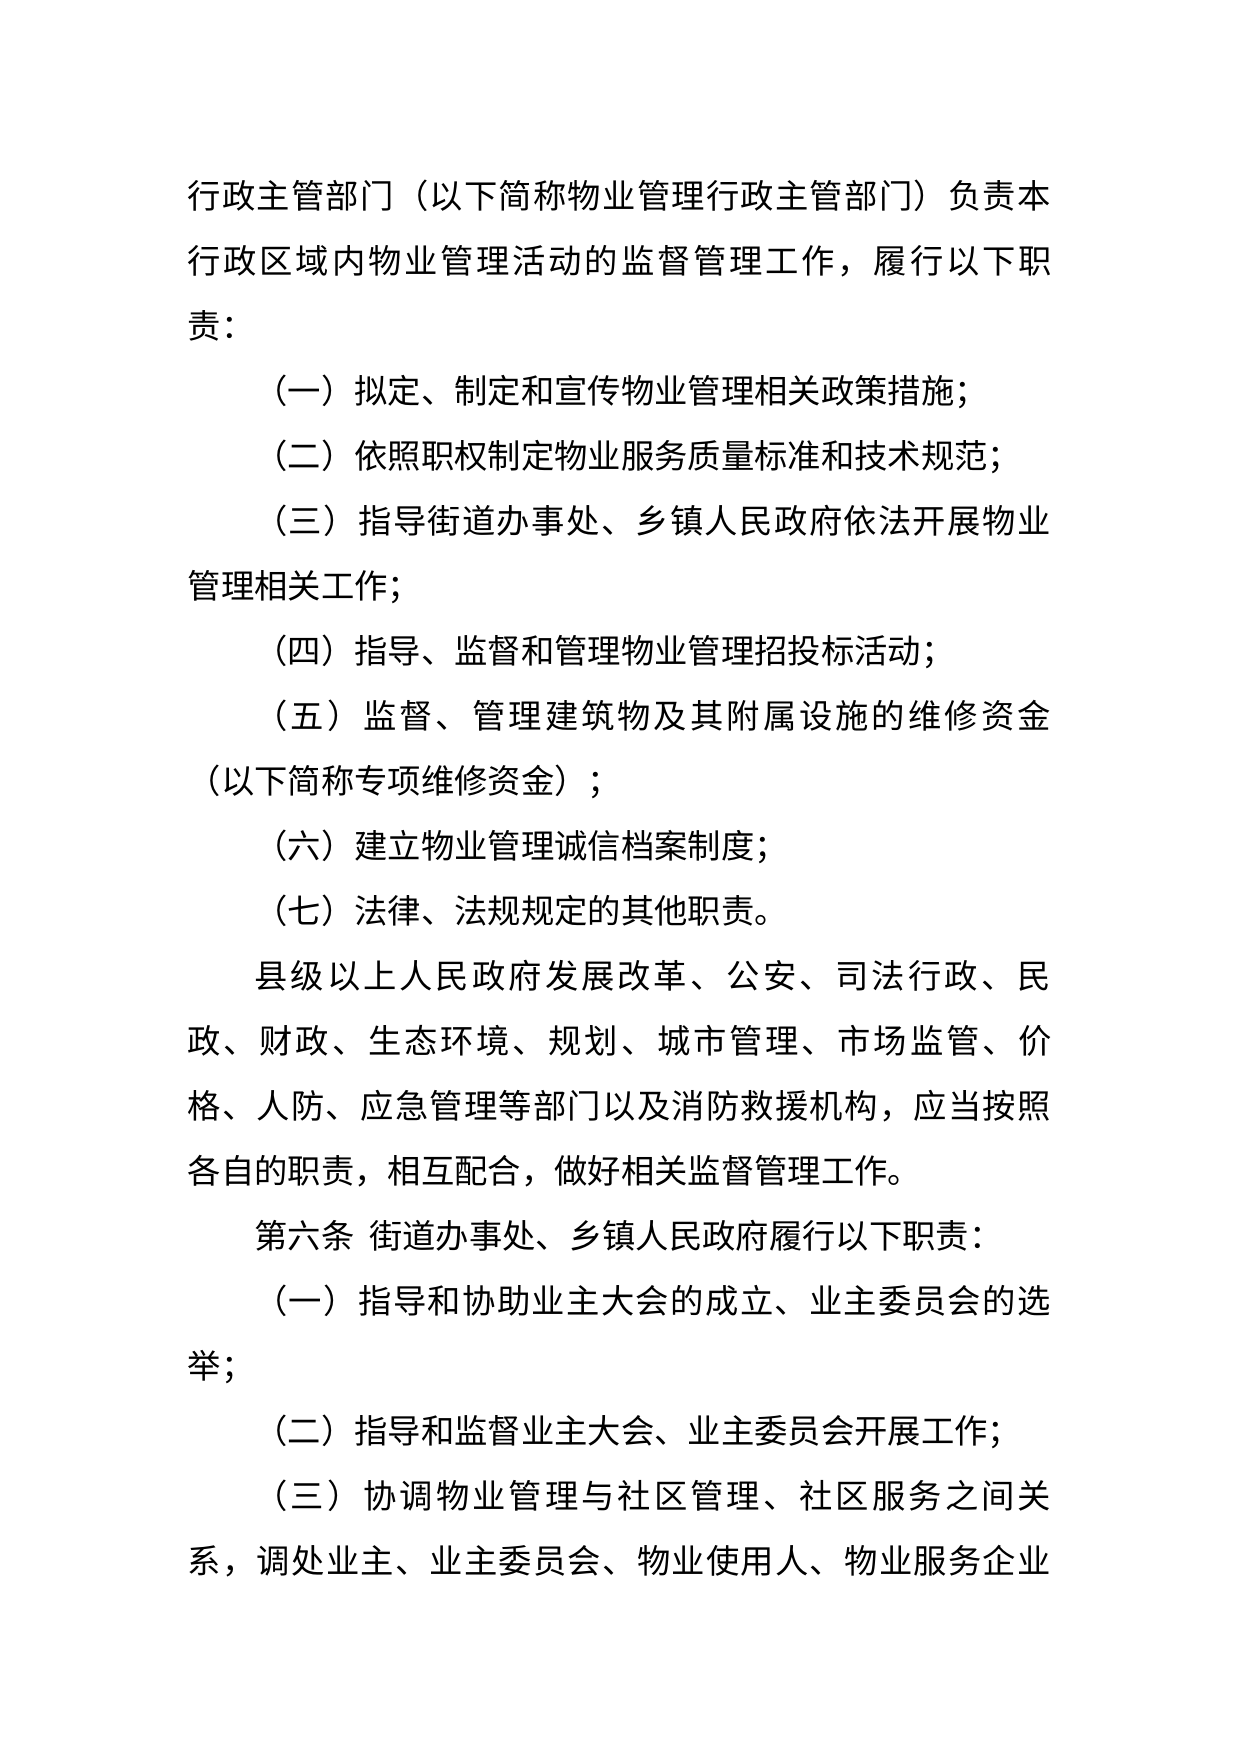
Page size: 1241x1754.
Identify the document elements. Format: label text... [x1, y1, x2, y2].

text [187, 162, 1053, 357]
text （二）指导和监督业主大会、业主委员会开展工作； [187, 1397, 1053, 1462]
text （五）监督、管理建筑物及其附属设施的维修资金（以下简称专项维修资金）； [187, 682, 1053, 812]
text （一）拟定、制定和宣传物业管理相关政策措施； [187, 357, 1053, 422]
text （四）指导、监督和管理物业管理招投标活动； [187, 617, 1053, 682]
text （二）依照职权制定物业服务质量标准和技术规范； [187, 422, 1053, 487]
text （一）指导和协助业主大会的成立、业主委员会的选举； [187, 1267, 1053, 1397]
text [187, 1462, 1053, 1592]
text （七）法律、法规规定的其他职责。 [187, 877, 1053, 942]
text 第六条 街道办事处、乡镇人民政府履行以下职责： [187, 1202, 1053, 1267]
text 县级以上人民政府发展改革、公安、司法行政、民政、财政、生态环境、规划、城市管理、市场监管、价格、人防、应急管理等部门以及消防救援机构，应当按照各自的职责，相互配合，做好相关监督管理工作。 [187, 942, 1053, 1202]
text （三）指导街道办事处、乡镇人民政府依法开展物业管理相关工作； [187, 487, 1053, 617]
text （六）建立物业管理诚信档案制度； [187, 812, 1053, 877]
